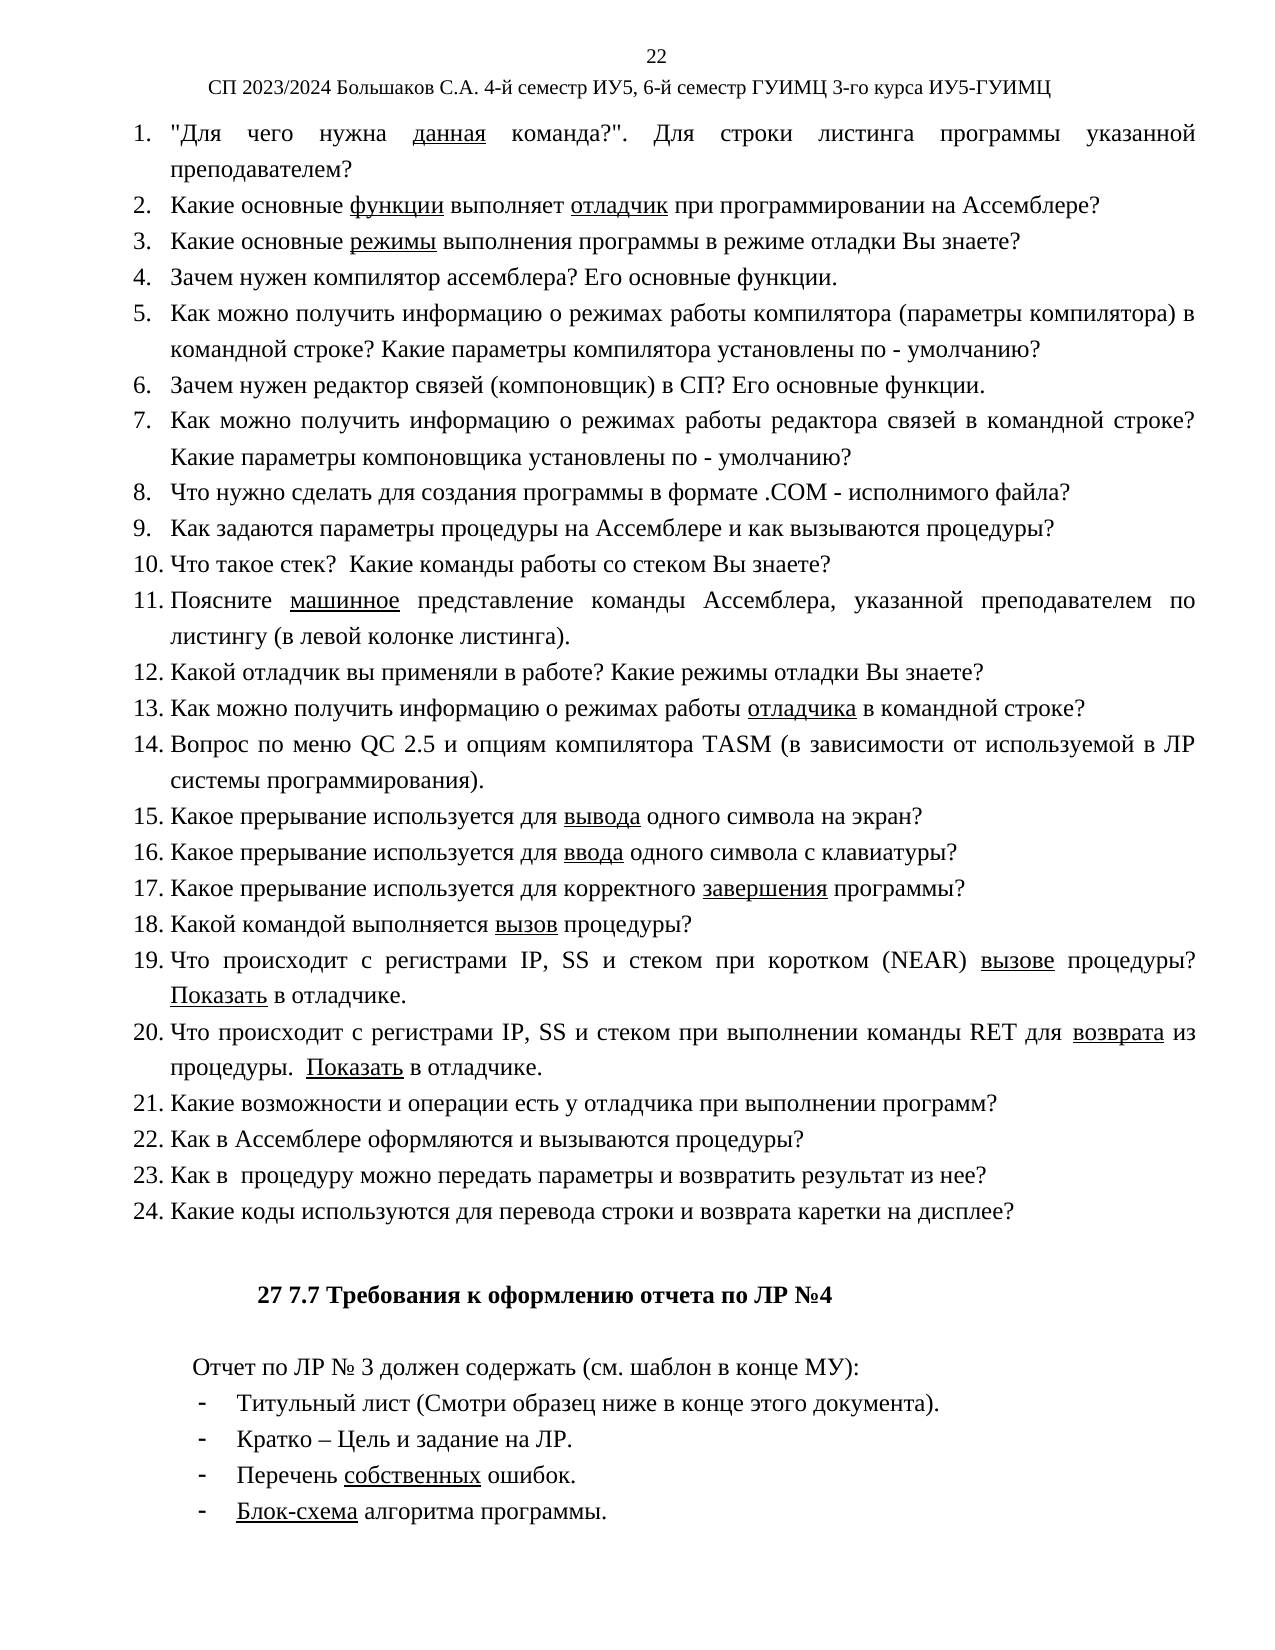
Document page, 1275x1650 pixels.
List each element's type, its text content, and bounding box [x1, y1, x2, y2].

list "Для чего нужна данная команда?". Для строки листинга программы указанной преподавателем? [133, 118, 1196, 183]
list Перечень собственных ошибок. [198, 1460, 1196, 1489]
list Какое прерывание используется для корректного завершения программы? [133, 873, 1196, 902]
list Какие коды используются для перевода строки и возврата каретки на дисплее? [133, 1196, 1196, 1225]
list Зачем нужен редактор связей (компоновщик) в СП? Его основные функции. [133, 370, 1196, 398]
list Какое прерывание используется для вывода одного символа на экран? [133, 801, 1196, 830]
list Какой отладчик вы применяли в работе? Какие режимы отладки Вы знаете? [133, 657, 1196, 686]
list Как в процедуру можно передать параметры и возвратить результат из нее? [133, 1160, 1196, 1189]
list Какие основные режимы выполнения программы в режиме отладки Вы знаете? [133, 226, 1196, 255]
list Кратко – Цель и задание на ЛР. [198, 1424, 1196, 1453]
list Как в Ассемблере оформляются и вызываются процедуры? [133, 1124, 1196, 1153]
list Какие возможности и операции есть у отладчика при выполнении программ? [133, 1088, 1196, 1117]
text Отчет по ЛР № 3 должен содержать (см. шаблон в конце МУ): [133, 1352, 1196, 1381]
list Поясните машинное представление команды Ассемблера, указанной преподавателем по листингу (в левой колонке листинга). [133, 585, 1196, 650]
list Что нужно сделать для создания программы в формате .COM - исполнимого файла? [133, 477, 1196, 506]
list Зачем нужен компилятор ассемблера? Его основные функции. [133, 262, 1196, 291]
list Как задаются параметры процедуры на Ассемблере и как вызываются процедуры? [133, 513, 1196, 542]
list Как можно получить информацию о режимах работы редактора связей в командной строке? Какие параметры компоновщика установлены по - умолчанию? [133, 406, 1196, 470]
list Вопрос по меню QC 2.5 и опциям компилятора TASM (в зависимости от используемой в ЛР системы программирования). [133, 729, 1196, 794]
list Что происходит с регистрами IP, SS и стеком при коротком (NEAR) вызове процедуры? Показать в отладчике. [133, 945, 1196, 1009]
list Титульный лист (Смотри образец ниже в конце этого документа). [198, 1388, 1196, 1417]
list Как можно получить информацию о режимах работы отладчика в командной строке? [133, 693, 1196, 722]
list Как можно получить информацию о режимах работы компилятора (параметры компилятора) в командной строке? Какие параметры компилятора установлены по - умолчанию? [133, 298, 1196, 362]
list Что происходит с регистрами IP, SS и стеком при выполнении команды RET для возврата из процедуры. Показать в отладчике. [133, 1017, 1196, 1081]
list Какое прерывание используется для ввода одного символа с клавиатуры? [133, 837, 1196, 866]
list Блок-схема алгоритма программы. [198, 1496, 1196, 1525]
list Какой командой выполняется вызов процедуры? [133, 909, 1196, 937]
list Какие основные функции выполняет отладчик при программировании на Ассемблере? [133, 190, 1196, 219]
list Что такое стек? Какие команды работы со стеком Вы знаете? [133, 549, 1196, 578]
subtitle 7.7 Требования к оформлению отчета по ЛР №4 [183, 1281, 1196, 1309]
